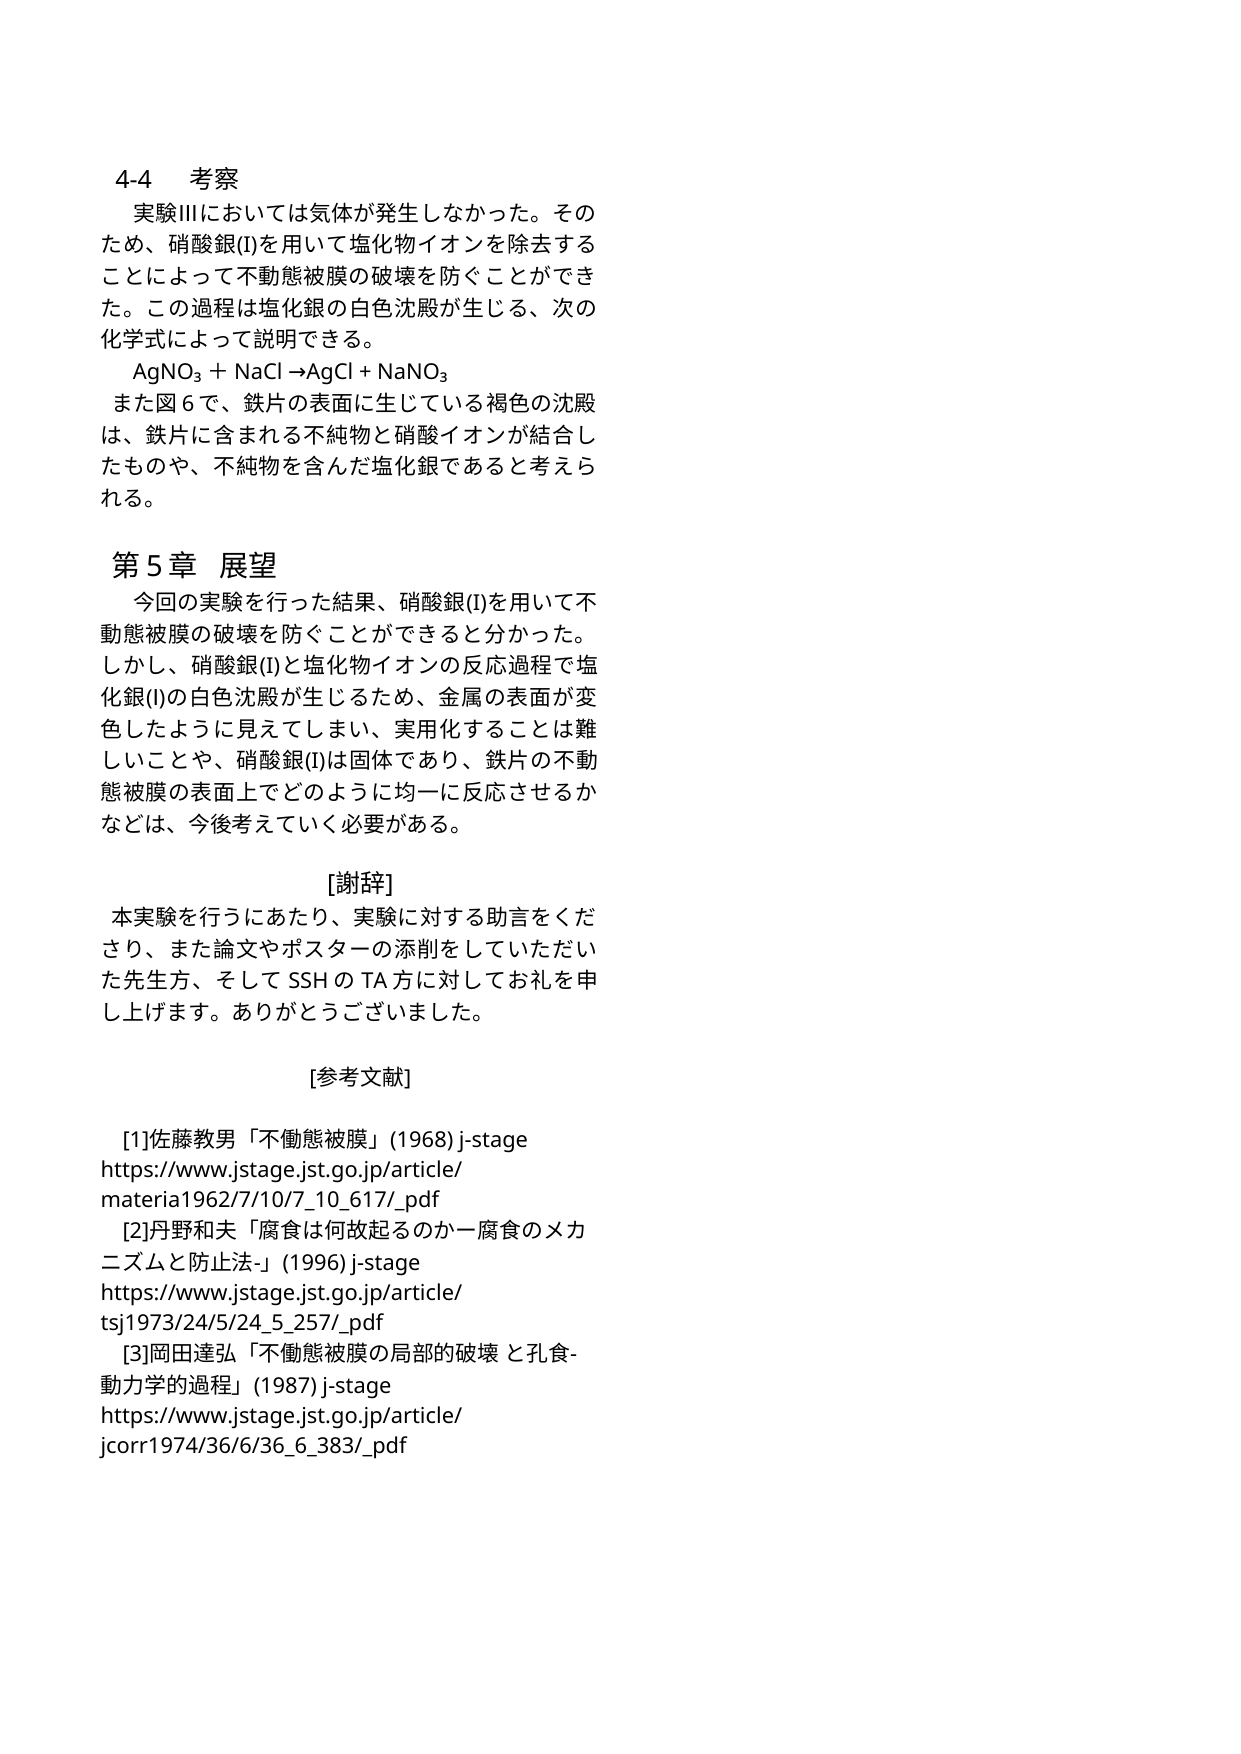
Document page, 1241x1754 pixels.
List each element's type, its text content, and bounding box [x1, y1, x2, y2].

text また図6で、鉄片の表面に生じている褐色の沈殿は、鉄片に含まれる不純物と硝酸イオンが結合したものや、不純物を含んだ塩化銀であると考えられる。 [100, 386, 598, 513]
text AgNO₃ ＋ NaCl →AgCl + NaNO₃ [100, 354, 598, 386]
text https://www.jstage.jst.go.jp/article/jcorr1974/36/6/36_6_383/_pdf [100, 1400, 598, 1459]
list 考察 [115, 159, 598, 196]
text [1]佐藤教男「不働態被膜」(1968) j-stage [100, 1122, 598, 1154]
text 本実験を行うにあたり、実験に対する助言をくださり、また論文やポスターの添削をしていただいた先生方、そしてSSHのTA方に対してお礼を申し上げます。ありがとうございました。 [100, 900, 598, 1027]
text [3]岡田達弘「不働態被膜の局部的破壊 と孔食-動力学的過程」(1987) j-stage [100, 1336, 598, 1400]
text [参考文献] [100, 1060, 598, 1092]
text 第5章 展望 [100, 542, 598, 585]
text https://www.jstage.jst.go.jp/article/materia1962/7/10/7_10_617/_pdf [100, 1154, 598, 1213]
text [2]丹野和夫「腐食は何故起るのかー腐食のメカニズムと防止法-」(1996) j-stage [100, 1213, 598, 1277]
text https://www.jstage.jst.go.jp/article/tsj1973/24/5/24_5_257/_pdf [100, 1277, 598, 1336]
text [謝辞] [100, 864, 598, 900]
text 実験Ⅲにおいては気体が発生しなかった。そのため、硝酸銀(I)を用いて塩化物イオンを除去することによって不動態被膜の破壊を防ぐことができた。この過程は塩化銀の白色沈殿が生じる、次の化学式によって説明できる。 [100, 196, 598, 354]
text 今回の実験を行った結果、硝酸銀(I)を用いて不動態被膜の破壊を防ぐことができると分かった。しかし、硝酸銀(I)と塩化物イオンの反応過程で塩化銀(Ⅰ)の白色沈殿が生じるため、金属の表面が変色したように見えてしまい、実用化することは難しいことや、硝酸銀(I)は固体であり、鉄片の不動態被膜の表面上でどのように均一に反応させるかなどは、今後考えていく必要がある。 [100, 585, 598, 839]
